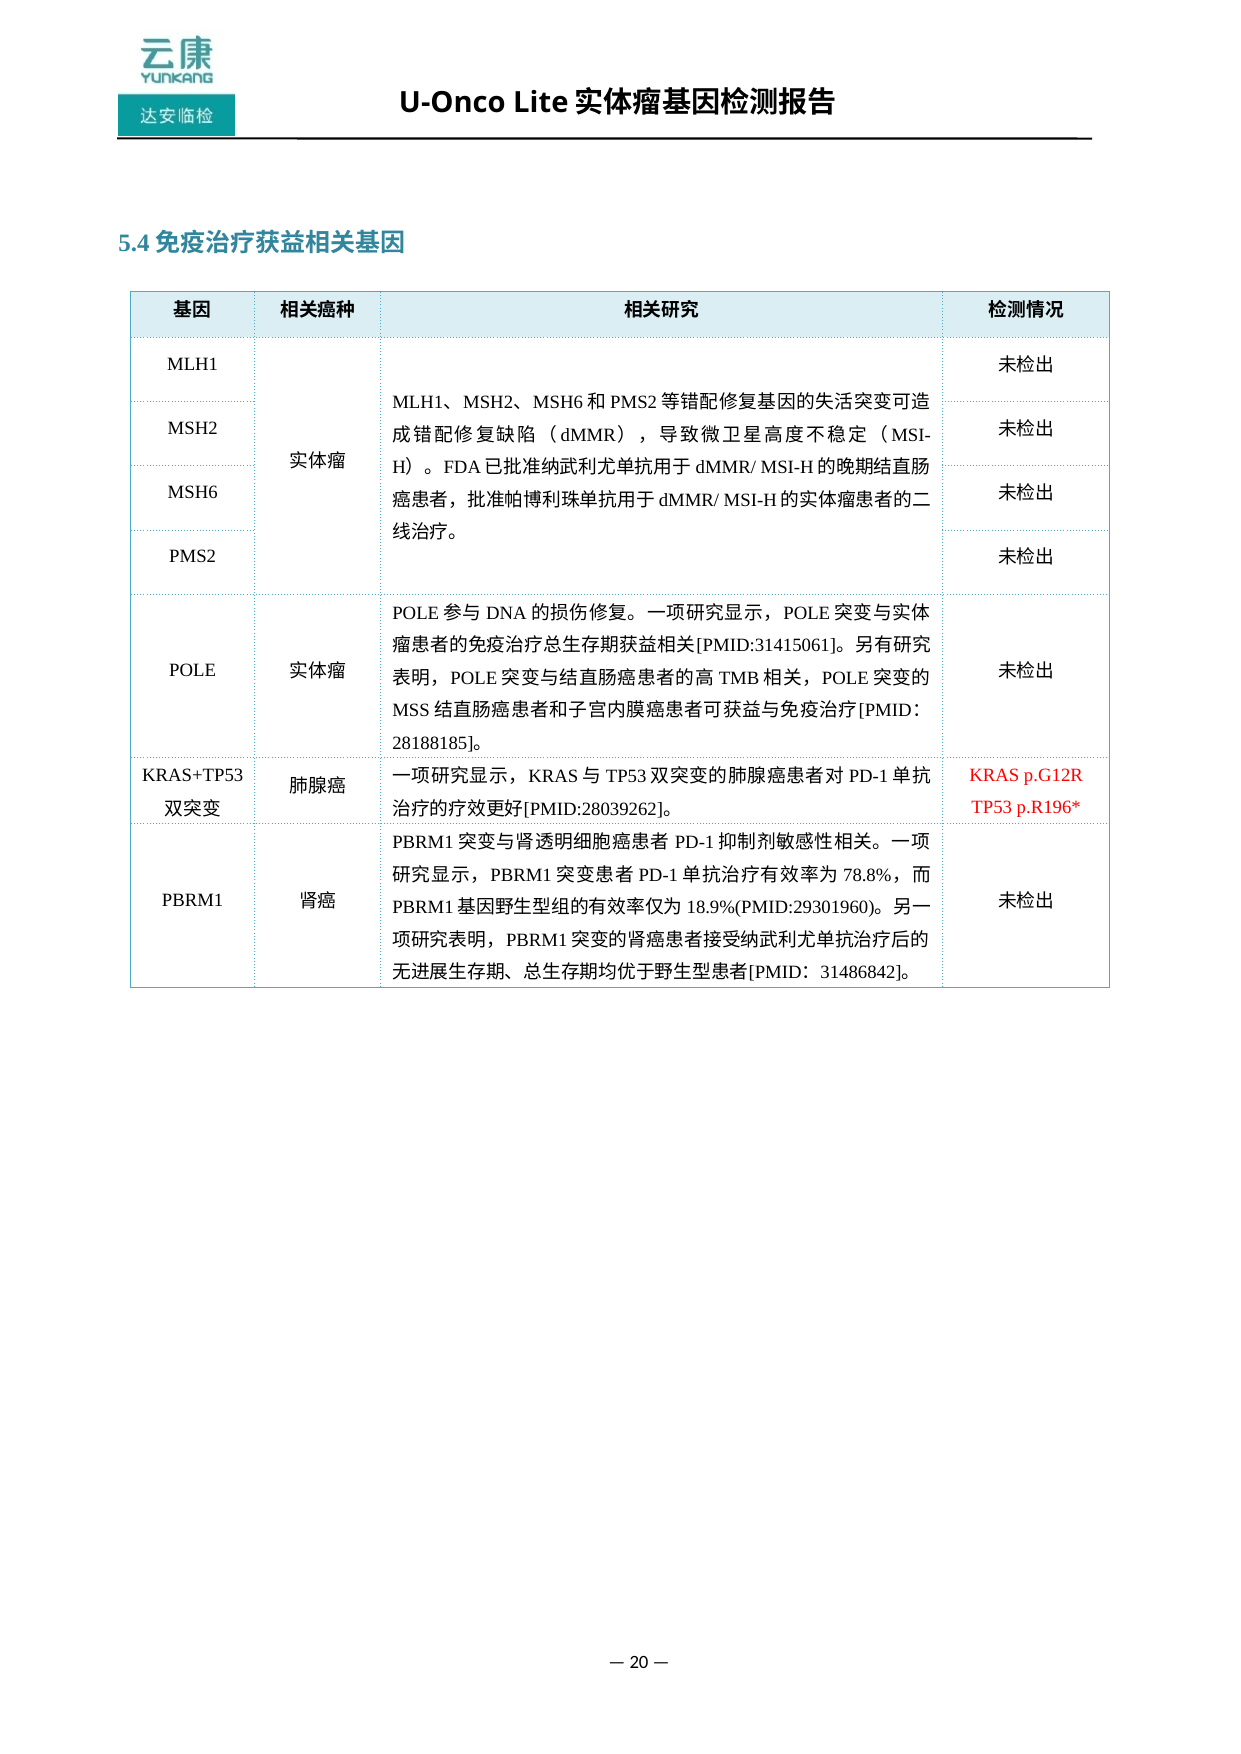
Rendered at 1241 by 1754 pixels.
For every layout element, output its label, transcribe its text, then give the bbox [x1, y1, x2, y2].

table_header 基因 [131, 292, 254, 337]
table_cell 实体瘤 [254, 337, 381, 594]
table_cell 未检出 [942, 530, 1109, 594]
table_cell 未检出 [942, 337, 1109, 401]
text 5.4 免疫治疗获益相关基因 [118, 208, 1122, 273]
table_cell PMS2 [131, 530, 254, 594]
table_cell 一项研究显示，KRAS与TP53双突变的肺腺癌患者对PD-1单抗治疗的疗效更好[PMID:28039262]。 [381, 757, 942, 823]
table_cell PBRM1 [131, 823, 254, 987]
table_cell KRAS p.G12R TP53 p.R196* [942, 757, 1109, 823]
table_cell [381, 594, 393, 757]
table_cell 未检出 [942, 594, 1109, 757]
table_cell MLH1、MSH2、MSH6和PMS2等错配修复基因的失活突变可造成错配修复缺陷（dMMR），导致微卫星高度不稳定（MSI-H）。FDA已批准纳武利尤单抗用于dMMR/ MSI-H的晚期结直肠癌患者，批准帕博利珠单抗用于dMMR/ MSI-H的实体瘤患者的二线治疗。 [381, 337, 942, 594]
table_cell 肺腺癌 [254, 757, 381, 823]
table_cell MLH1 [131, 337, 254, 401]
table_cell POLE [131, 594, 254, 757]
table_cell 肾癌 [254, 823, 381, 987]
table_header 检测情况 [942, 292, 1109, 337]
table_cell PBRM1突变与肾透明细胞癌患者PD-1抑制剂敏感性相关。一项研究显示，PBRM1突变患者PD-1单抗治疗有效率为78.8%，而PBRM1基因野生型组的有效率仅为18.9%(PMID:29301960)。另一项研究表明，PBRM1突变的肾癌患者接受纳武利尤单抗治疗后的无进展生存期、总生存期均优于野生型患者[PMID：31486842]。 [381, 823, 942, 987]
table_cell 未检出 [942, 823, 1109, 987]
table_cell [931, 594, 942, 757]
table_cell 未检出 [942, 465, 1109, 529]
picture [118, 18, 235, 136]
table_cell 未检出 [942, 401, 1109, 465]
table_cell MSH6 [131, 465, 254, 529]
table_cell MSH2 [131, 401, 254, 465]
table_header 相关研究 [381, 292, 942, 337]
table_cell KRAS+TP53双突变 [131, 757, 254, 823]
table_cell 实体瘤 [254, 594, 381, 757]
table_header 相关癌种 [254, 292, 381, 337]
